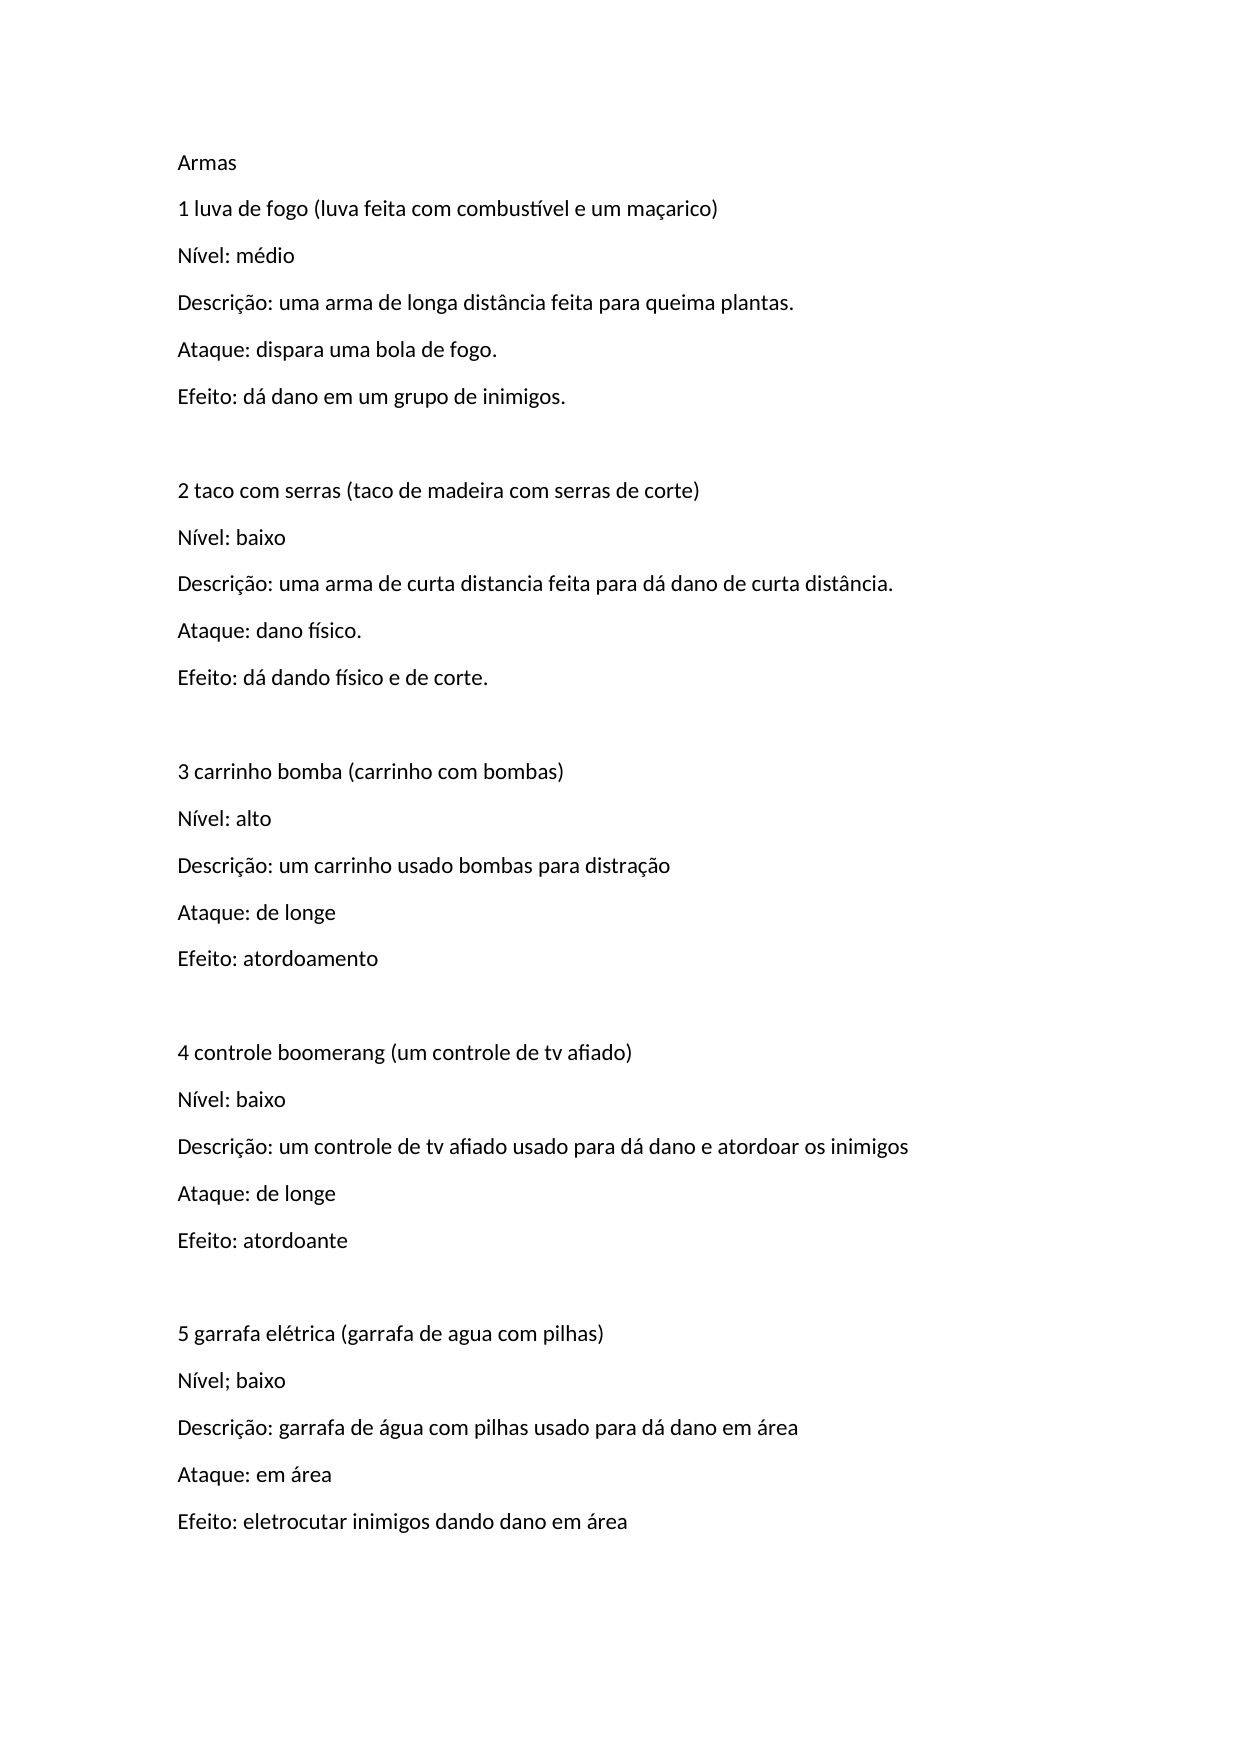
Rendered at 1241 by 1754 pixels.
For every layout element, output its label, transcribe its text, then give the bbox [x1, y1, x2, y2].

text 4 controle boomerang (um controle de tv afiado) [177, 1038, 1063, 1066]
text Efeito: dá dando físico e de corte. [177, 663, 1063, 691]
text Ataque: de longe [177, 898, 1063, 926]
text 5 garrafa elétrica (garrafa de agua com pilhas) [177, 1319, 1063, 1347]
text Efeito: dá dano em um grupo de inimigos. [177, 382, 1063, 410]
text Armas [177, 148, 1063, 176]
text Descrição: uma arma de curta distancia feita para dá dano de curta distância. [177, 569, 1063, 597]
text Ataque: dano físico. [177, 616, 1063, 644]
text Descrição: uma arma de longa distância feita para queima plantas. [177, 288, 1063, 316]
text Efeito: eletrocutar inimigos dando dano em área [177, 1507, 1063, 1535]
text Efeito: atordoamento [177, 944, 1063, 972]
text Descrição: um controle de tv afiado usado para dá dano e atordoar os inimigos [177, 1132, 1063, 1160]
text Nível: baixo [177, 523, 1063, 551]
text Nível; baixo [177, 1366, 1063, 1394]
text 3 carrinho bomba (carrinho com bombas) [177, 757, 1063, 785]
text 1 luva de fogo (luva feita com combustível e um maçarico) [177, 194, 1063, 222]
text Ataque: de longe [177, 1179, 1063, 1207]
text 2 taco com serras (taco de madeira com serras de corte) [177, 476, 1063, 504]
text Efeito: atordoante [177, 1226, 1063, 1254]
text Ataque: em área [177, 1460, 1063, 1488]
text Descrição: um carrinho usado bombas para distração [177, 851, 1063, 879]
text Nível: baixo [177, 1085, 1063, 1113]
text Descrição: garrafa de água com pilhas usado para dá dano em área [177, 1413, 1063, 1441]
text Nível: alto [177, 804, 1063, 832]
text Nível: médio [177, 241, 1063, 269]
text Ataque: dispara uma bola de fogo. [177, 335, 1063, 363]
